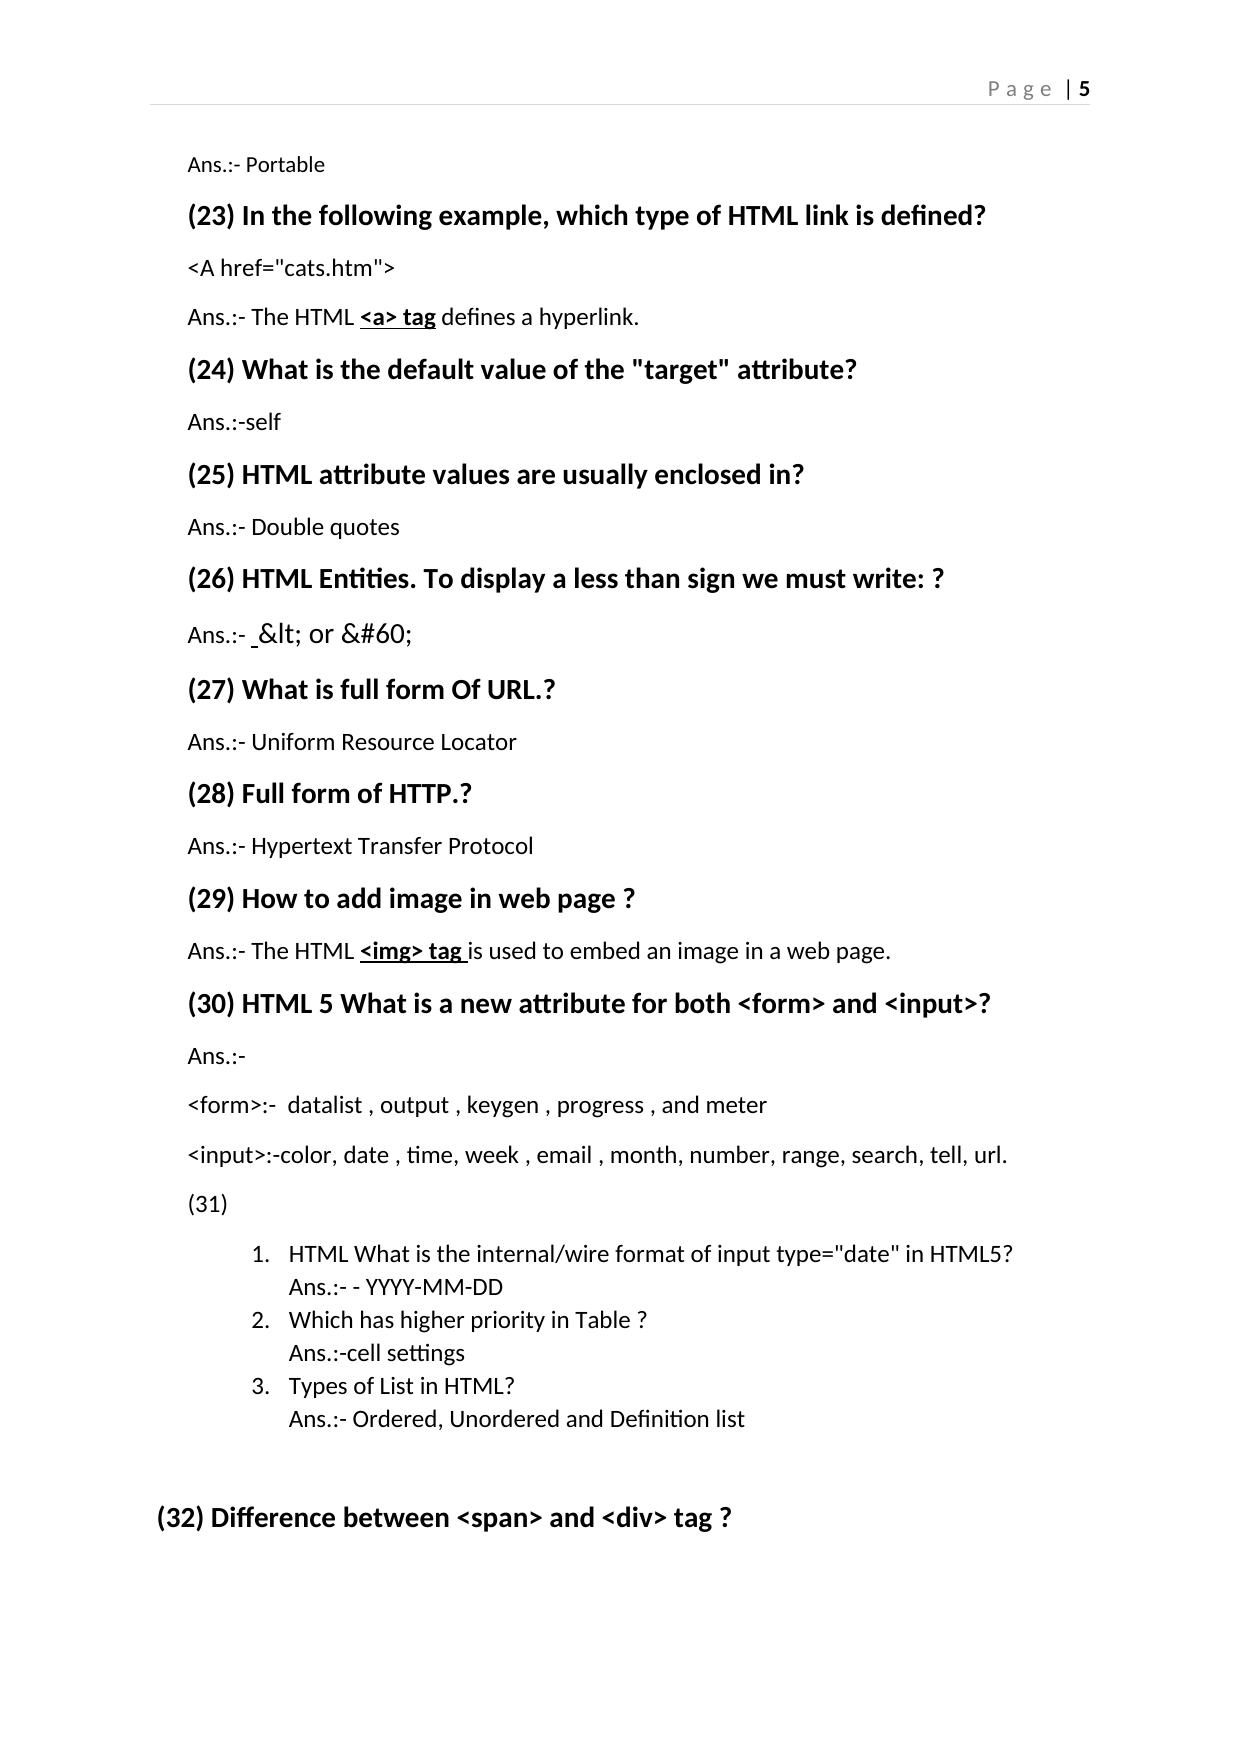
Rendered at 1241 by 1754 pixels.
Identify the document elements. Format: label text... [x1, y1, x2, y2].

text (32) Difference between <span> and <div> tag ? [150, 1499, 1090, 1535]
text (25) HTML attribute values are usually enclosed in? [187, 456, 1090, 491]
text Ans.:- Uniform Resource Locator [187, 726, 1090, 756]
text Ans.:-self [187, 406, 1090, 437]
text <A href="cats.htm"> [187, 252, 1090, 282]
text Ans.:- The HTML <a> tag defines a hyperlink. [187, 302, 1090, 332]
text (24) What is the default value of the "target" attribute? [187, 351, 1090, 387]
text Ans.:- Hypertext Transfer Protocol [187, 831, 1090, 861]
text (28) Full form of HTTP.? [187, 775, 1090, 811]
text Ans.:- Double quotes [187, 511, 1090, 541]
text Ans.:- The HTML <img> tag is used to embed an image in a web page. [187, 935, 1090, 966]
text (30) HTML 5 What is a new attribute for both <form> and <input>? [187, 985, 1090, 1020]
text (27) What is full form Of URL.? [187, 671, 1090, 706]
list Ans.:- - YYYY-MM-DD [289, 1271, 1090, 1302]
list HTML What is the internal/wire format of input type="date" in HTML5? [251, 1238, 1090, 1269]
list Ans.:-cell settings [289, 1337, 1090, 1367]
text (31) [187, 1189, 1090, 1219]
text <input>:-color, date , time, week , email , month, number, range, search, tell, url. [187, 1139, 1090, 1169]
text (29) How to add image in web page ? [187, 880, 1090, 916]
text Ans.:- [187, 1040, 1090, 1070]
text (23) In the following example, which type of HTML link is defined? [187, 197, 1090, 232]
text Ans.:- Portable [187, 150, 1090, 178]
list Types of List in HTML? [251, 1370, 1090, 1400]
list Ans.:- Ordered, Unordered and Definition list [289, 1403, 1090, 1433]
list Which has higher priority in Table ? [251, 1304, 1090, 1334]
text <form>:- datalist , output , keygen , progress , and meter [187, 1089, 1090, 1120]
text (26) HTML Entities. To display a less than sign we must write: ? [187, 561, 1090, 596]
text Ans.:- &lt; or &#60; [187, 616, 1090, 651]
